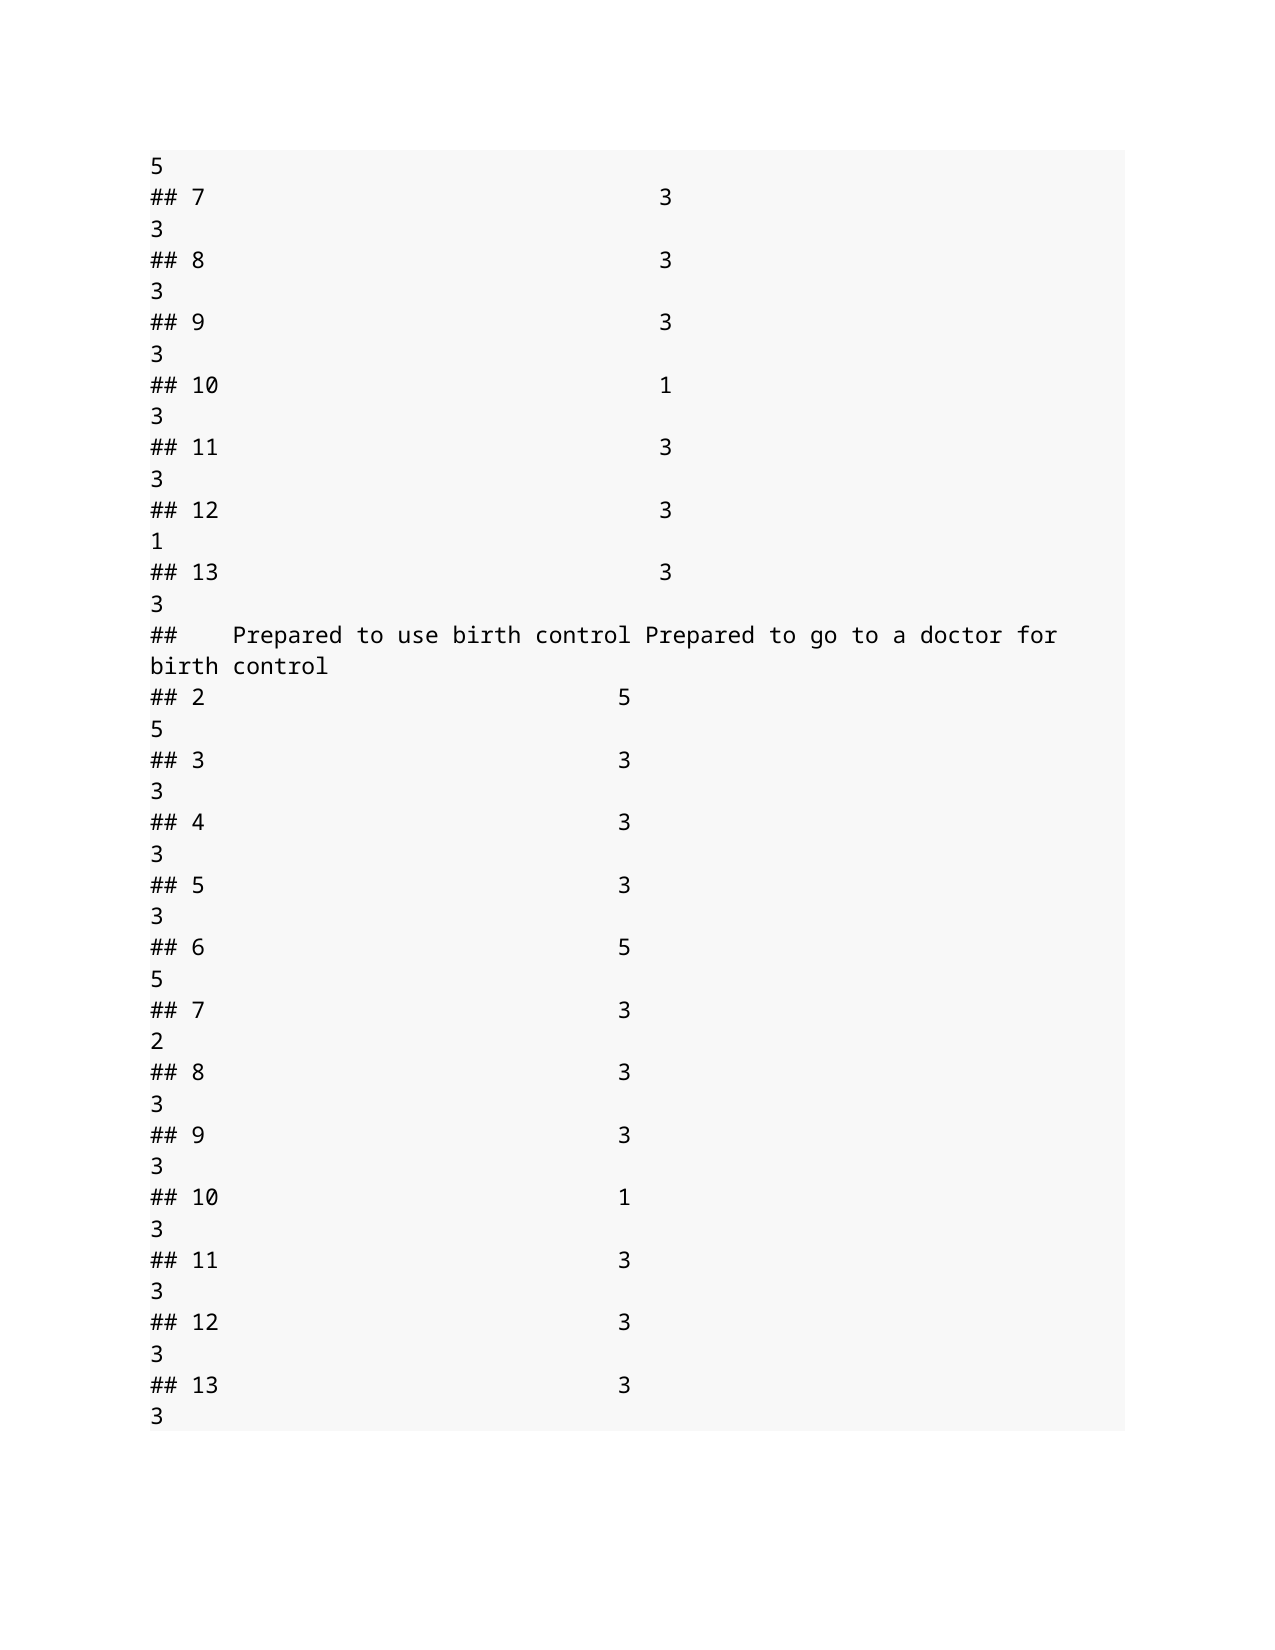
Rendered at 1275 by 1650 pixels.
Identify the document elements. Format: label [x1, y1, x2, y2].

text [150, 150, 1125, 1431]
